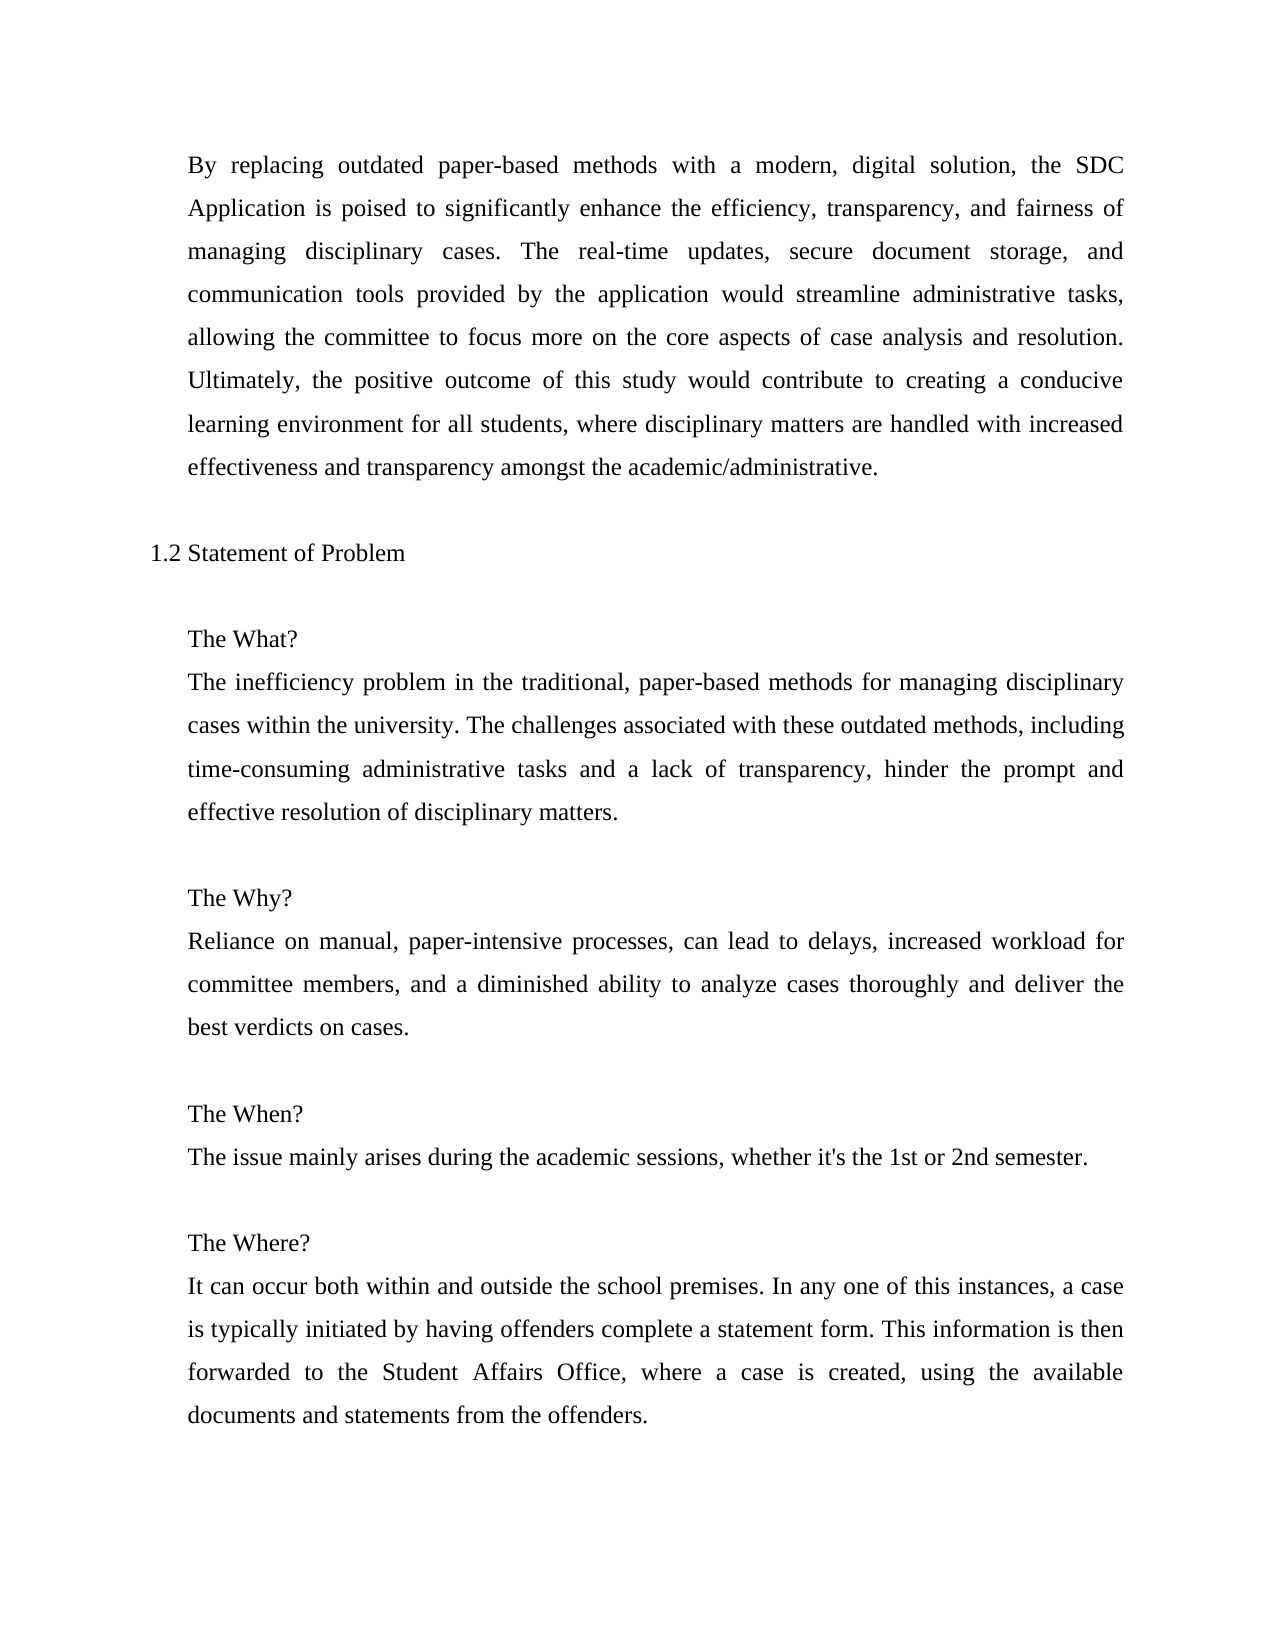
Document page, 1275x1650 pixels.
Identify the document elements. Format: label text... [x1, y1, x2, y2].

text The What? [187, 624, 1125, 653]
text The Where? [187, 1228, 1125, 1257]
text The When? [187, 1099, 1125, 1127]
text The inefficiency problem in the traditional, paper-based methods for managing disciplinary cases within the university. The challenges associated with these outdated methods, including time-consuming administrative tasks and a lack of transparency, hinder the prompt and effective resolution of disciplinary matters. [187, 667, 1125, 826]
text Reliance on manual, paper-intensive processes, can lead to delays, increased workload for committee members, and a diminished ability to analyze cases thoroughly and deliver the best verdicts on cases. [187, 926, 1125, 1041]
text The Why? [187, 883, 1125, 912]
text The issue mainly arises during the academic sessions, whether it's the 1st or 2nd semester. [187, 1142, 1125, 1171]
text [187, 150, 1125, 481]
list Statement of Problem [150, 538, 1125, 567]
text It can occur both within and outside the school premises. In any one of this instances, a case is typically initiated by having offenders complete a statement form. This information is then forwarded to the Student Affairs Office, where a case is created, using the available documents and statements from the offenders. [187, 1271, 1125, 1429]
